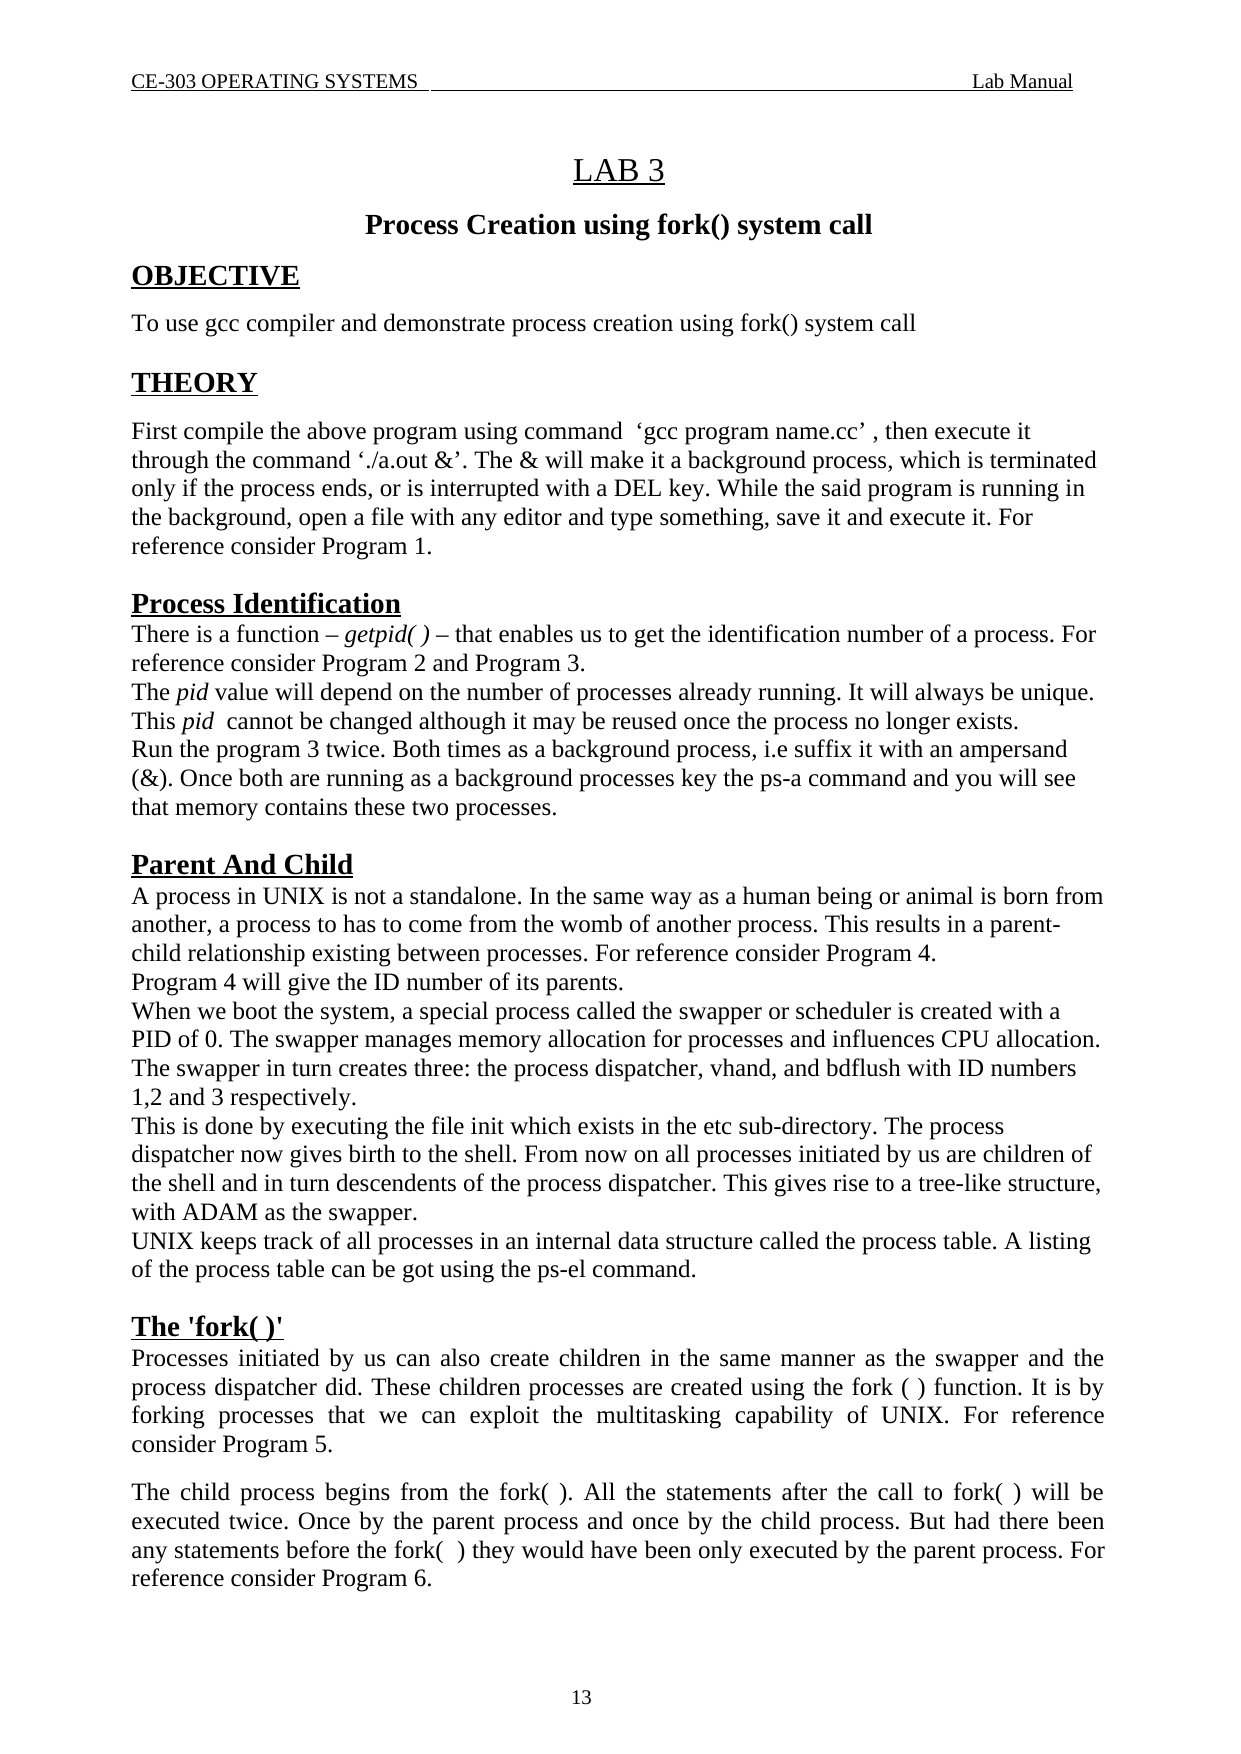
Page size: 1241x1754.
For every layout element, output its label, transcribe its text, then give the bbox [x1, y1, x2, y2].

text The child process begins from the fork( ). All the statements after the call to fork( ) will be executed twice. Once by the parent process and once by the child process. But had there been any statements before the fork( ) they would have been only executed by the parent process. For reference consider Program 6. [131, 1477, 1106, 1592]
text Process Creation using fork() system call [131, 207, 1106, 241]
text LAB 3 [131, 150, 1106, 188]
text The pid value will depend on the number of processes already running. It will always be unique. This pid cannot be changed although it may be reused once the process no longer exists. [131, 677, 1106, 734]
text Parent And Child [131, 847, 1106, 881]
text A process in UNIX is not a standalone. In the same way as a human being or animal is born from another, a process to has to come from the womb of another process. This results in a parent-child relationship existing between processes. For reference consider Program 4. [131, 881, 1106, 967]
text UNIX keeps track of all processes in an internal data structure called the process table. A listing of the process table can be got using the ps-el command. [131, 1226, 1106, 1283]
text The 'fork( )' [131, 1309, 1106, 1343]
text OBJECTIVE [131, 258, 1106, 291]
text Program 4 will give the ID number of its parents. [131, 967, 1106, 996]
text When we boot the system, a special process called the swapper or scheduler is created with a PID of 0. The swapper manages memory allocation for processes and influences CPU allocation. The swapper in turn creates three: the process dispatcher, vhand, and bdflush with ID numbers 1,2 and 3 respectively. [131, 996, 1106, 1111]
text First compile the above program using command ‘gcc program name.cc’ , then execute it through the command ‘./a.out &’. The & will make it a background process, which is terminated only if the process ends, or is interrupted with a DEL key. While the said program is running in the background, open a file with any editor and type something, save it and execute it. For reference consider Program 1. [131, 416, 1106, 560]
text There is a function – getpid( ) – that enables us to get the identification number of a process. For reference consider Program 2 and Program 3. [131, 619, 1106, 677]
text Process Identification [131, 586, 1106, 619]
text To use gcc compiler and demonstrate process creation using fork() system call [131, 308, 1106, 337]
text THEORY [131, 366, 1106, 399]
text Run the program 3 twice. Both times as a background process, i.e suffix it with an ampersand (&). Once both are running as a background processes key the ps-a command and you will see that memory contains these two processes. [131, 734, 1106, 821]
text This is done by executing the file init which exists in the etc sub-directory. The process dispatcher now gives birth to the shell. From now on all processes initiated by us are children of the shell and in turn descendents of the process dispatcher. This gives rise to a tree-like structure, with as the swapper. [131, 1111, 1106, 1226]
text Processes initiated by us can also create children in the same manner as the swapper and the process dispatcher did. These children processes are created using the fork ( ) function. It is by forking processes that we can exploit the multitasking capability of UNIX. For reference consider Program 5. [131, 1343, 1106, 1458]
